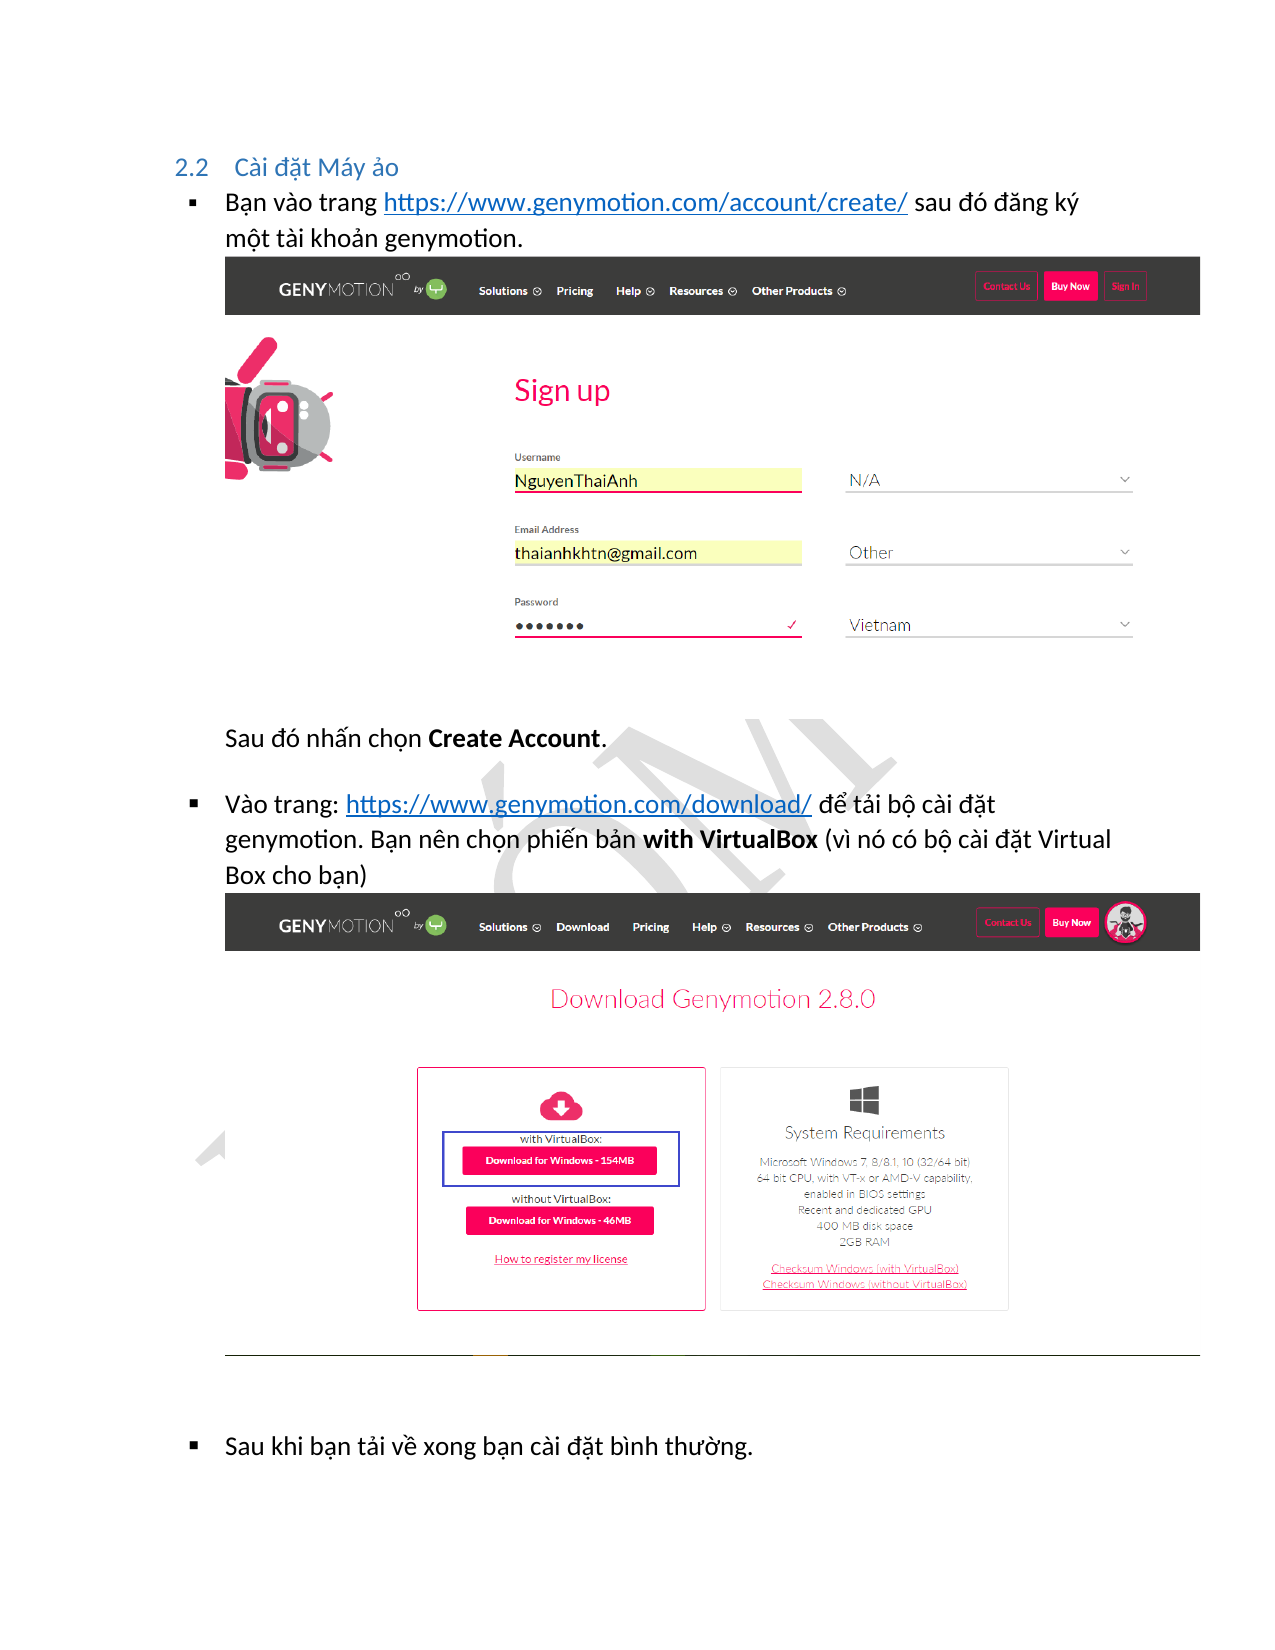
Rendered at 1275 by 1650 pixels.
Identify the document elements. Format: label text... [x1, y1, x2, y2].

list Sau khi bạn tải về xong bạn cài đặt bình thường. [187, 1429, 1125, 1462]
list Vào trang: https://www.genymotion.com/download/ để tải bộ cài đặt genymotion. Bạn nên chọn phiến bản with VirtualBox (vì nó có bộ cài đặt Virtual Box cho bạn) [187, 787, 1125, 891]
picture [225, 256, 1200, 719]
list Bạn vào trang https://www.genymotion.com/account/create/ sau đó đăng ký một tài khoản genymotion. [187, 186, 1125, 254]
picture [225, 893, 1200, 1356]
subtitle Cài đặt Máy ảo [174, 150, 1125, 183]
list Sau đó nhấn chọn Create Account. [225, 721, 1125, 754]
